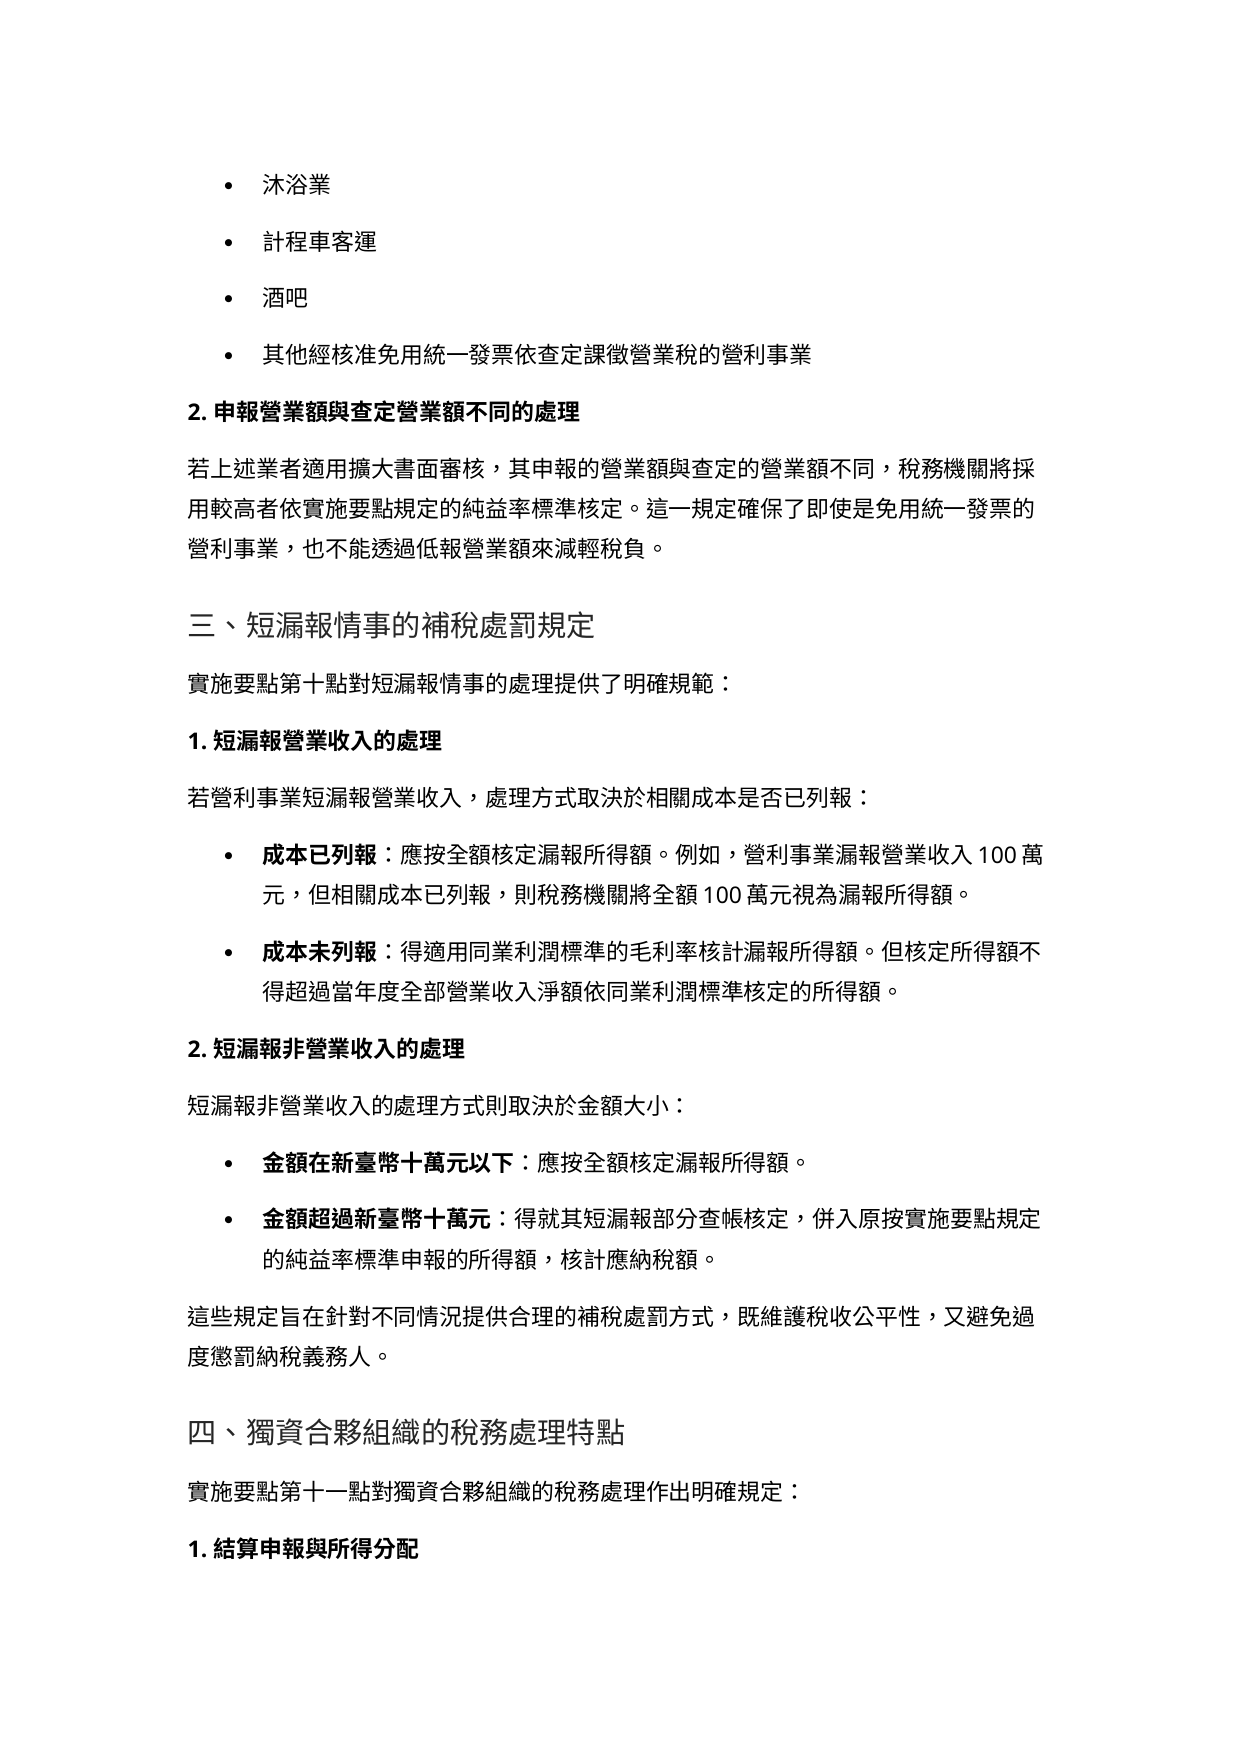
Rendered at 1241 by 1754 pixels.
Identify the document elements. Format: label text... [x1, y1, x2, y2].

list 成本未列報：得適用同業利潤標準的毛利率核計漏報所得額。但核定所得額不得超過當年度全部營業收入淨額依同業利潤標準核定的所得額。 [225, 932, 1053, 1010]
subtitle 四、獨資合夥組織的稅務處理特點 [187, 1394, 1053, 1469]
list 金額超過新臺幣十萬元：得就其短漏報部分查帳核定，併入原按實施要點規定的純益率標準申報的所得額，核計應納稅額。 [225, 1199, 1053, 1277]
list 成本已列報：應按全額核定漏報所得額。例如，營利事業漏報營業收入100萬元，但相關成本已列報，則稅務機關將全額100萬元視為漏報所得額。 [225, 834, 1053, 912]
text 若上述業者適用擴大書面審核，其申報的營業額與查定的營業額不同，稅務機關將採用較高者依實施要點規定的純益率標準核定。這一規定確保了即使是免用統一發票的營利事業，也不能透過低報營業額來減輕稅負。 [187, 448, 1053, 567]
subtitle 三、短漏報情事的補稅處罰規定 [187, 586, 1053, 661]
list 其他經核准免用統一發票依查定課徵營業稅的營利事業 [225, 335, 1053, 372]
text 1. 短漏報營業收入的處理 [187, 721, 1053, 758]
text 2. 申報營業額與查定營業額不同的處理 [187, 392, 1053, 429]
text 實施要點第十一點對獨資合夥組織的稅務處理作出明確規定： [187, 1472, 1053, 1509]
list 酒吧 [225, 278, 1053, 316]
list 計程車客運 [225, 221, 1053, 259]
text 若營利事業短漏報營業收入，處理方式取決於相關成本是否已列報： [187, 778, 1053, 815]
text 這些規定旨在針對不同情況提供合理的補稅處罰方式，既維護稅收公平性，又避免過度懲罰納稅義務人。 [187, 1296, 1053, 1374]
text 短漏報非營業收入的處理方式則取決於金額大小： [187, 1086, 1053, 1123]
list 金額在新臺幣十萬元以下：應按全額核定漏報所得額。 [225, 1142, 1053, 1180]
text 2. 短漏報非營業收入的處理 [187, 1029, 1053, 1066]
text 實施要點第十點對短漏報情事的處理提供了明確規範： [187, 664, 1053, 702]
list 沐浴業 [225, 164, 1053, 202]
text 1. 結算申報與所得分配 [187, 1529, 1053, 1566]
